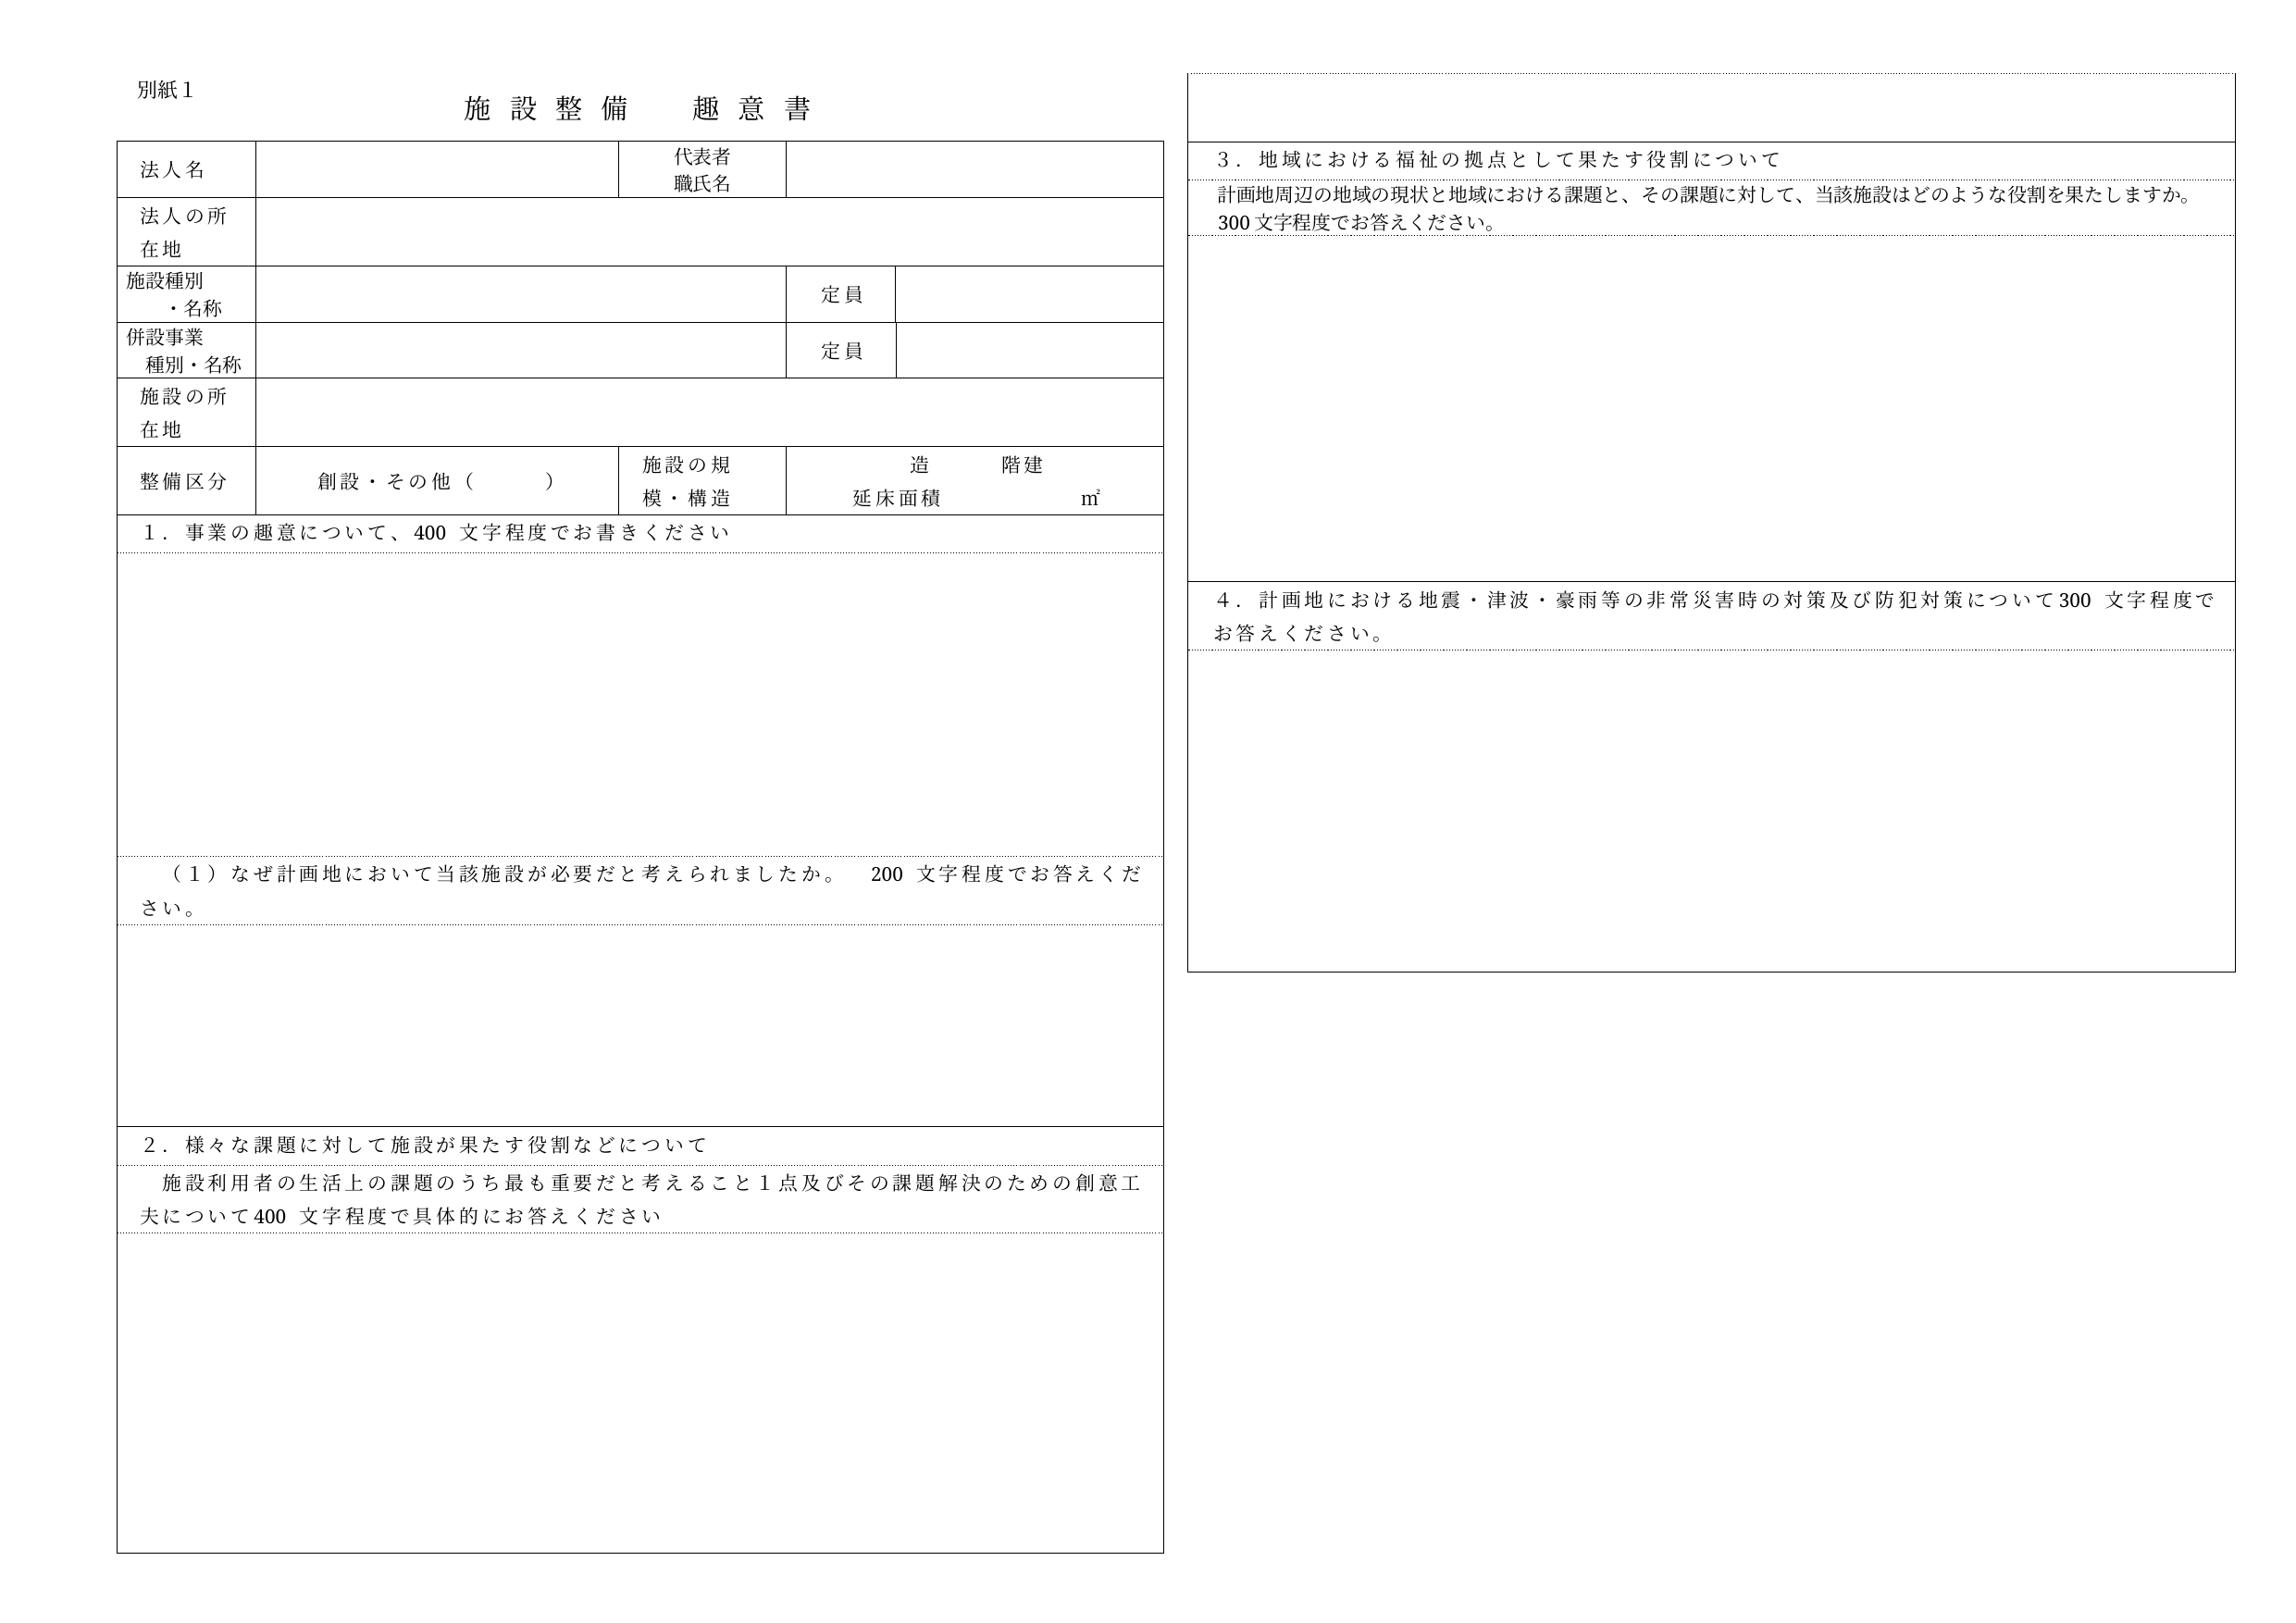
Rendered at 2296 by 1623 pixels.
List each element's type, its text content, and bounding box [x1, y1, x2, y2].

table_cell ２．様々な課題に対して施設が果たす役割などについて [118, 1127, 1163, 1164]
table_cell 施設の所在地 [118, 378, 255, 446]
table_cell 法人の所在地 [118, 198, 255, 266]
table_cell [897, 323, 1163, 378]
table_cell [1188, 73, 2235, 141]
table_cell 施設種別 ・名称 [118, 266, 255, 321]
table_cell [1188, 235, 2235, 581]
table_cell 代表者 職氏名 [619, 142, 786, 197]
table_cell [118, 552, 1163, 856]
table_cell [896, 266, 1163, 321]
table_cell 法人名 [118, 142, 255, 197]
table_cell ４．計画地における地震・津波・豪雨等の非常災害時の対策及び防犯対策について300文字程度でお答えください。 [1188, 582, 2235, 650]
table_cell （１）なぜ計画地において当該施設が必要だと考えられましたか。 200文字程度でお答えください。 [118, 856, 1163, 923]
table_cell 施設利用者の生活上の課題のうち最も重要だと考えること１点及びその課題解決のための創意工夫について400文字程度で具体的にお答えください [118, 1165, 1163, 1233]
table_cell [256, 198, 1163, 266]
table_cell 定員 [787, 323, 896, 378]
table_cell 併設事業 種別・名称 [118, 323, 255, 378]
table_cell 造 階建 延床面積 ㎡ [787, 447, 1163, 514]
table_cell ３．地域における福祉の拠点として果たす役割について [1188, 142, 2235, 180]
table_cell [787, 142, 1163, 197]
table_cell [256, 266, 786, 321]
table_cell １．事業の趣意について、400文字程度でお書きください [118, 515, 1163, 552]
table_cell 創設・その他（ ） [256, 447, 618, 514]
table_cell 整備区分 [118, 447, 255, 514]
table_cell [118, 1233, 1163, 1553]
table_cell [1188, 650, 2235, 972]
table_header 施設整備 趣意書 [117, 73, 1164, 141]
table_cell [256, 323, 786, 378]
table_cell 定員 [787, 266, 895, 321]
table_cell [118, 924, 1163, 1126]
table_cell 計画地周辺の地域の現状と地域における課題と、その課題に対して、当該施設はどのような役割を果たしますか。 300文字程度でお答えください。 [1188, 180, 2235, 235]
table_cell 施設の規模・構造 [619, 447, 786, 514]
table_cell [256, 142, 618, 197]
table_cell [256, 378, 1163, 446]
